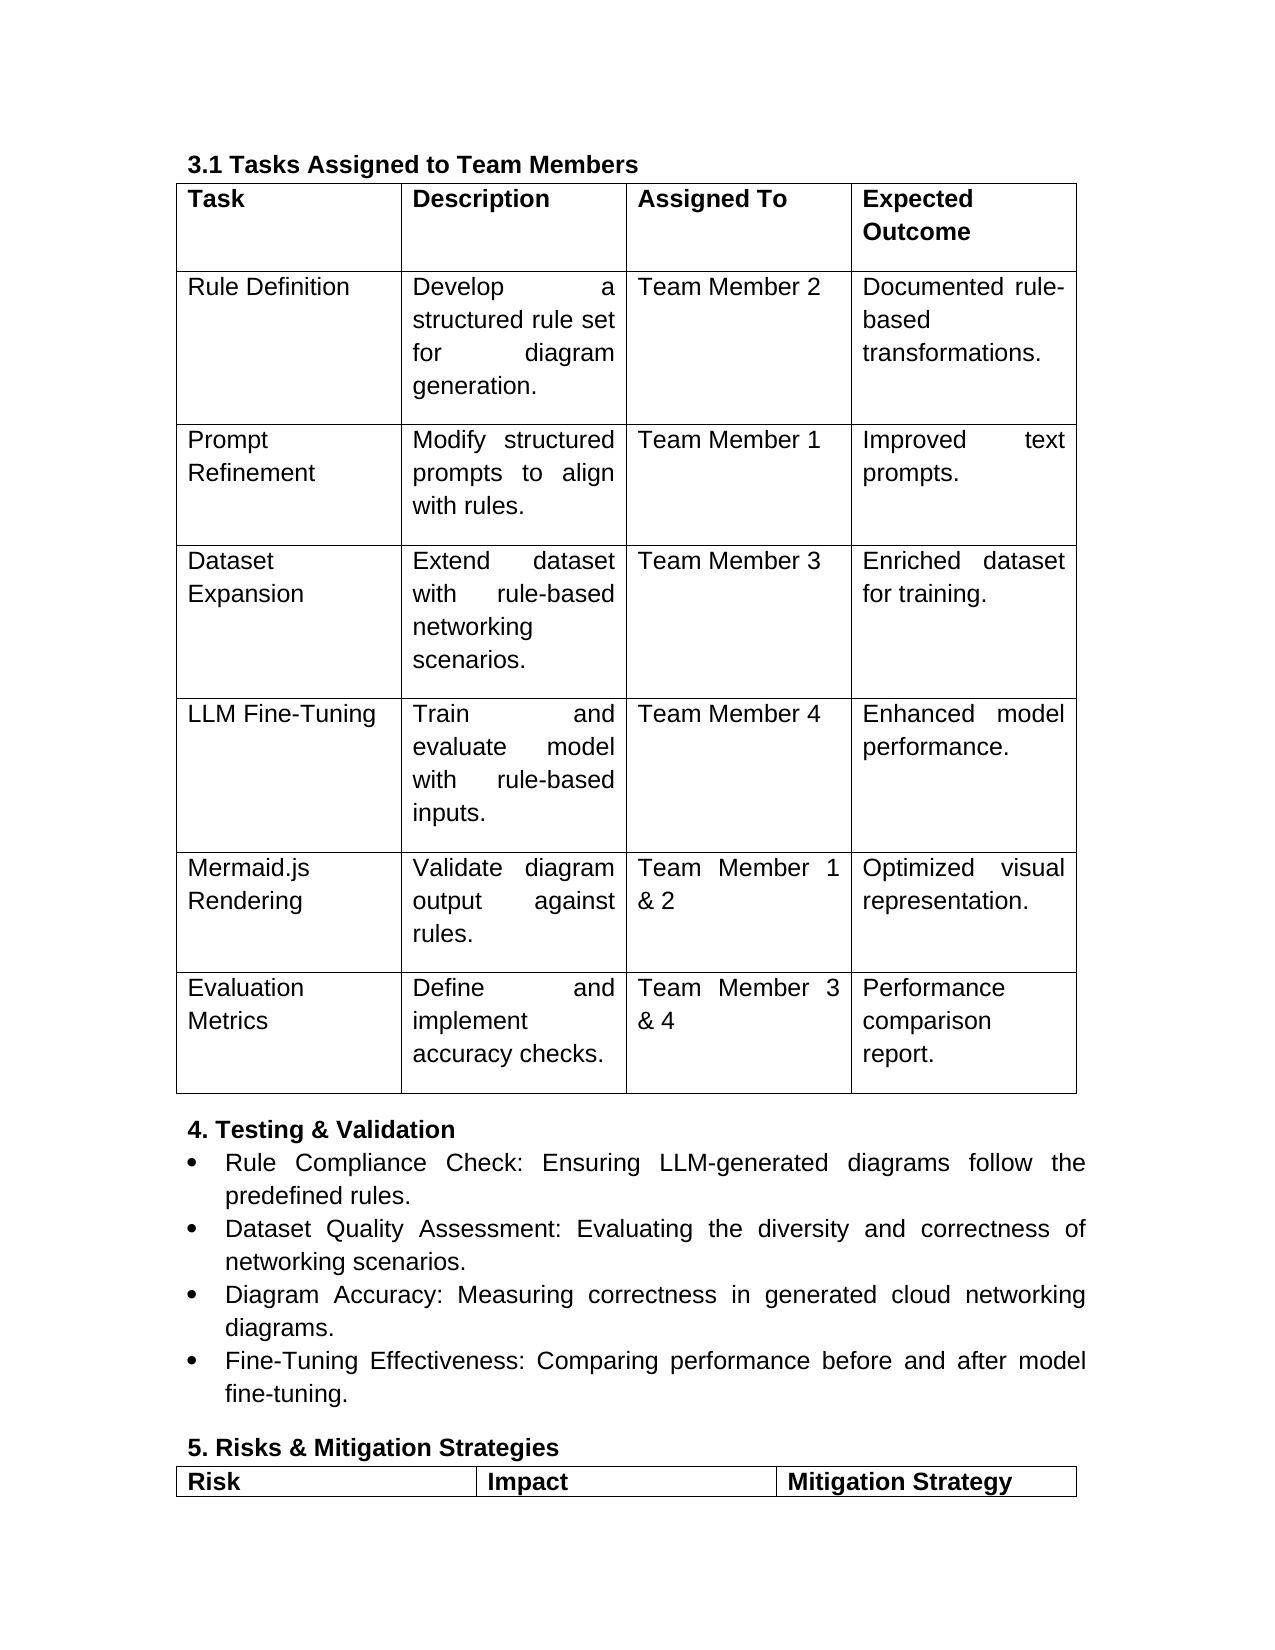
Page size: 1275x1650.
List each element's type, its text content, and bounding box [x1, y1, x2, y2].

list Fine-Tuning Effectiveness: Comparing performance before and after model fine-tuning. [187, 1346, 1087, 1408]
table_header Expected Outcome [852, 184, 1076, 271]
table_cell Enhanced model performance. [852, 699, 1076, 852]
table_header Task [177, 184, 401, 271]
table_cell Team Member 1 [627, 425, 851, 544]
list Dataset Quality Assessment: Evaluating the diversity and correctness of networking scenarios. [187, 1214, 1087, 1276]
table_cell Prompt Refinement [177, 425, 401, 544]
table_header Impact [477, 1467, 776, 1496]
table_cell Team Member 3 & 4 [627, 973, 851, 1093]
table_cell Team Member 3 [627, 546, 851, 698]
table_cell Team Member 1 & 2 [627, 853, 851, 972]
table_cell LLM Fine-Tuning [177, 699, 401, 852]
table_cell Team Member 2 [627, 272, 851, 424]
table_cell Improved text prompts. [852, 425, 1076, 544]
table_cell Dataset Expansion [177, 546, 401, 698]
table_cell Documented rule-based transformations. [852, 272, 1076, 424]
table_header Mitigation Strategy [777, 1467, 1076, 1496]
table_cell Mermaid.js Rendering [177, 853, 401, 972]
table_cell Develop a structured rule set for diagram generation. [402, 272, 626, 424]
table_cell Enriched dataset for training. [852, 546, 1076, 698]
subtitle 3.1 Tasks Assigned to Team Members [187, 150, 1087, 179]
table_cell Team Member 4 [627, 699, 851, 852]
table_cell Modify structured prompts to align with rules. [402, 425, 626, 544]
table_cell Extend dataset with rule-based networking scenarios. [402, 546, 626, 698]
table_header Assigned To [627, 184, 851, 271]
table_cell Rule Definition [177, 272, 401, 424]
list Rule Compliance Check: Ensuring LLM-generated diagrams follow the predefined rules. [187, 1148, 1087, 1209]
table_cell Validate diagram output against rules. [402, 853, 626, 972]
table_cell Performance comparison report. [852, 973, 1076, 1093]
table_header Risk [177, 1467, 476, 1496]
subtitle 4. Testing & Validation [187, 1114, 1087, 1143]
subtitle 5. Risks & Mitigation Strategies [187, 1433, 1087, 1462]
table_cell Train and evaluate model with rule-based inputs. [402, 699, 626, 852]
table_cell Evaluation Metrics [177, 973, 401, 1093]
list Diagram Accuracy: Measuring correctness in generated cloud networking diagrams. [187, 1280, 1087, 1342]
table_header Description [402, 184, 626, 271]
table_cell Optimized visual representation. [852, 853, 1076, 972]
table_cell Define and implement accuracy checks. [402, 973, 626, 1093]
